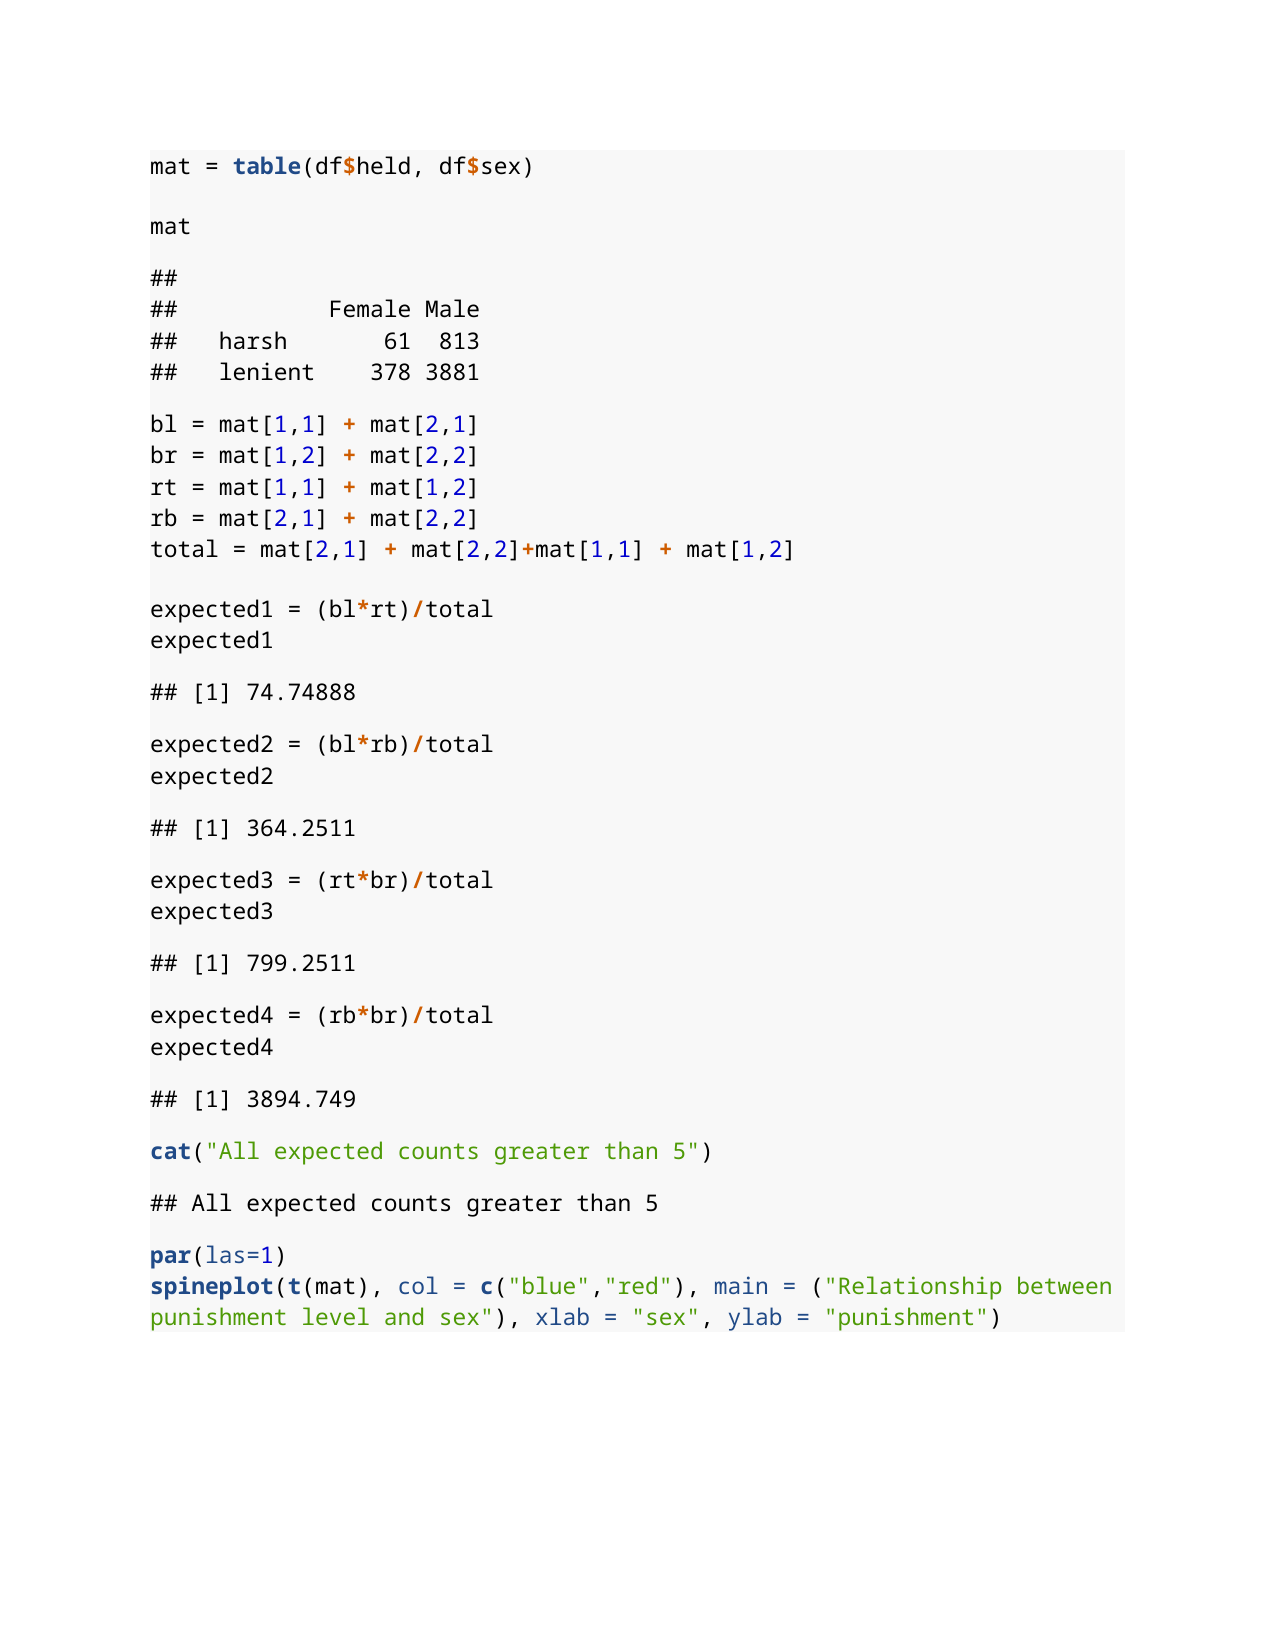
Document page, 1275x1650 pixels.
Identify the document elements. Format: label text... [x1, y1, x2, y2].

text expected3 = (rt*br)/total expected3 [274, 864, 1125, 926]
text ## [1] 364.2511 [150, 812, 1125, 843]
text cat("All expected counts greater than 5") [150, 1134, 1125, 1166]
text ## ## Female Male ## harsh 61 813 ## lenient 378 3881 [150, 262, 1125, 387]
text par(las=1) spineplot(t(mat), col = c("blue","red"), main = ("Relationship between punishment level and sex"), xlab = "sex", ylab = "punishment") [287, 1239, 1125, 1332]
text ## All expected counts greater than 5 [150, 1187, 1125, 1218]
text bl = mat[1,1] + mat[2,1] br = mat[1,2] + mat[2,2] rt = mat[1,1] + mat[1,2] rb = mat[2,1] + mat[2,2] total = mat[2,1] + mat[2,2]+mat[1,1] + mat[1,2] expected1 = (bl*rt)/total expected1 [150, 408, 1125, 655]
text ## [1] 799.2511 [150, 947, 1125, 978]
text expected2 = (bl*rb)/total expected2 [150, 728, 1125, 791]
text mat = table(df$held, df$sex) mat [150, 150, 1125, 241]
text expected4 = (rb*br)/total expected4 [274, 999, 1125, 1062]
text ## [1] 74.74888 [150, 676, 1125, 707]
text ## [1] 3894.749 [150, 1082, 1125, 1114]
